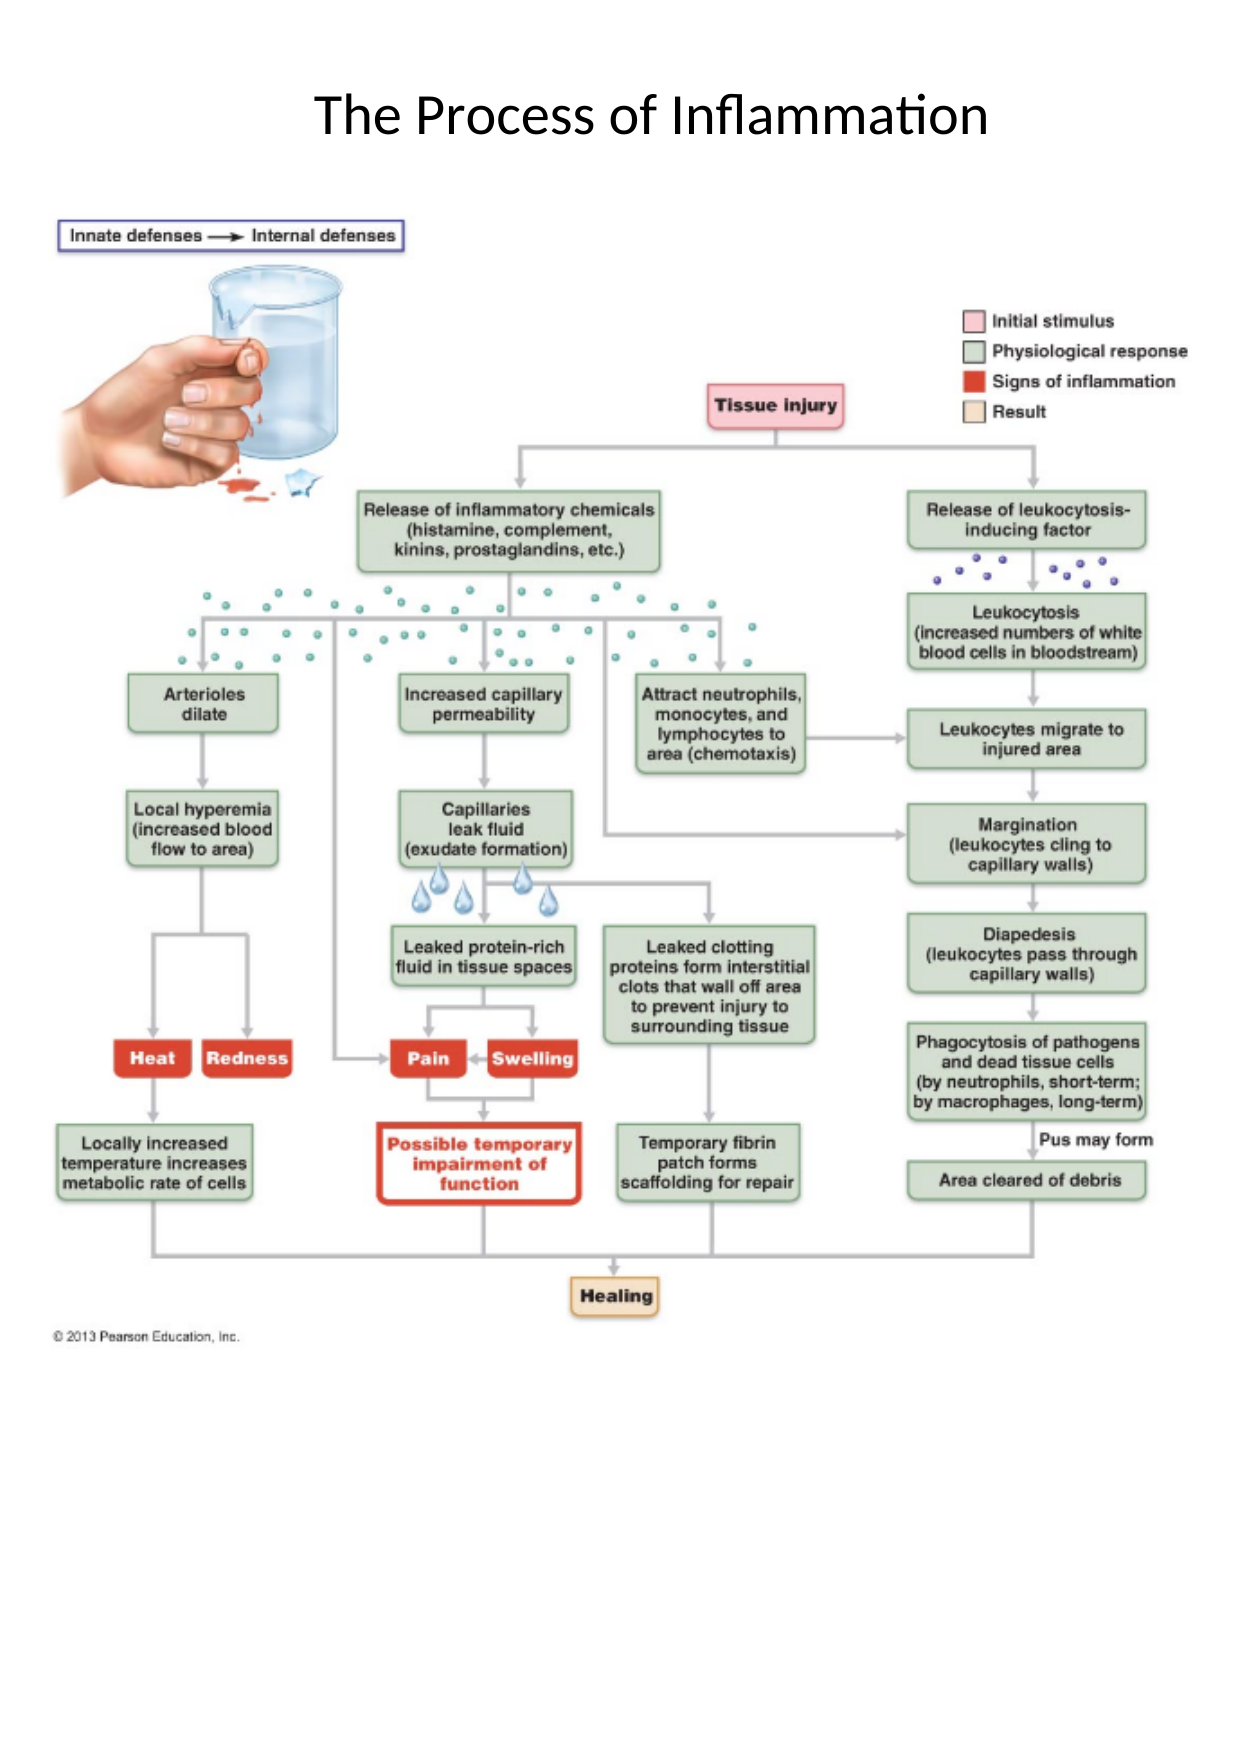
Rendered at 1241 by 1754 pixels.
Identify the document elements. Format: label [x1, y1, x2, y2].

picture [47, 213, 1197, 1349]
